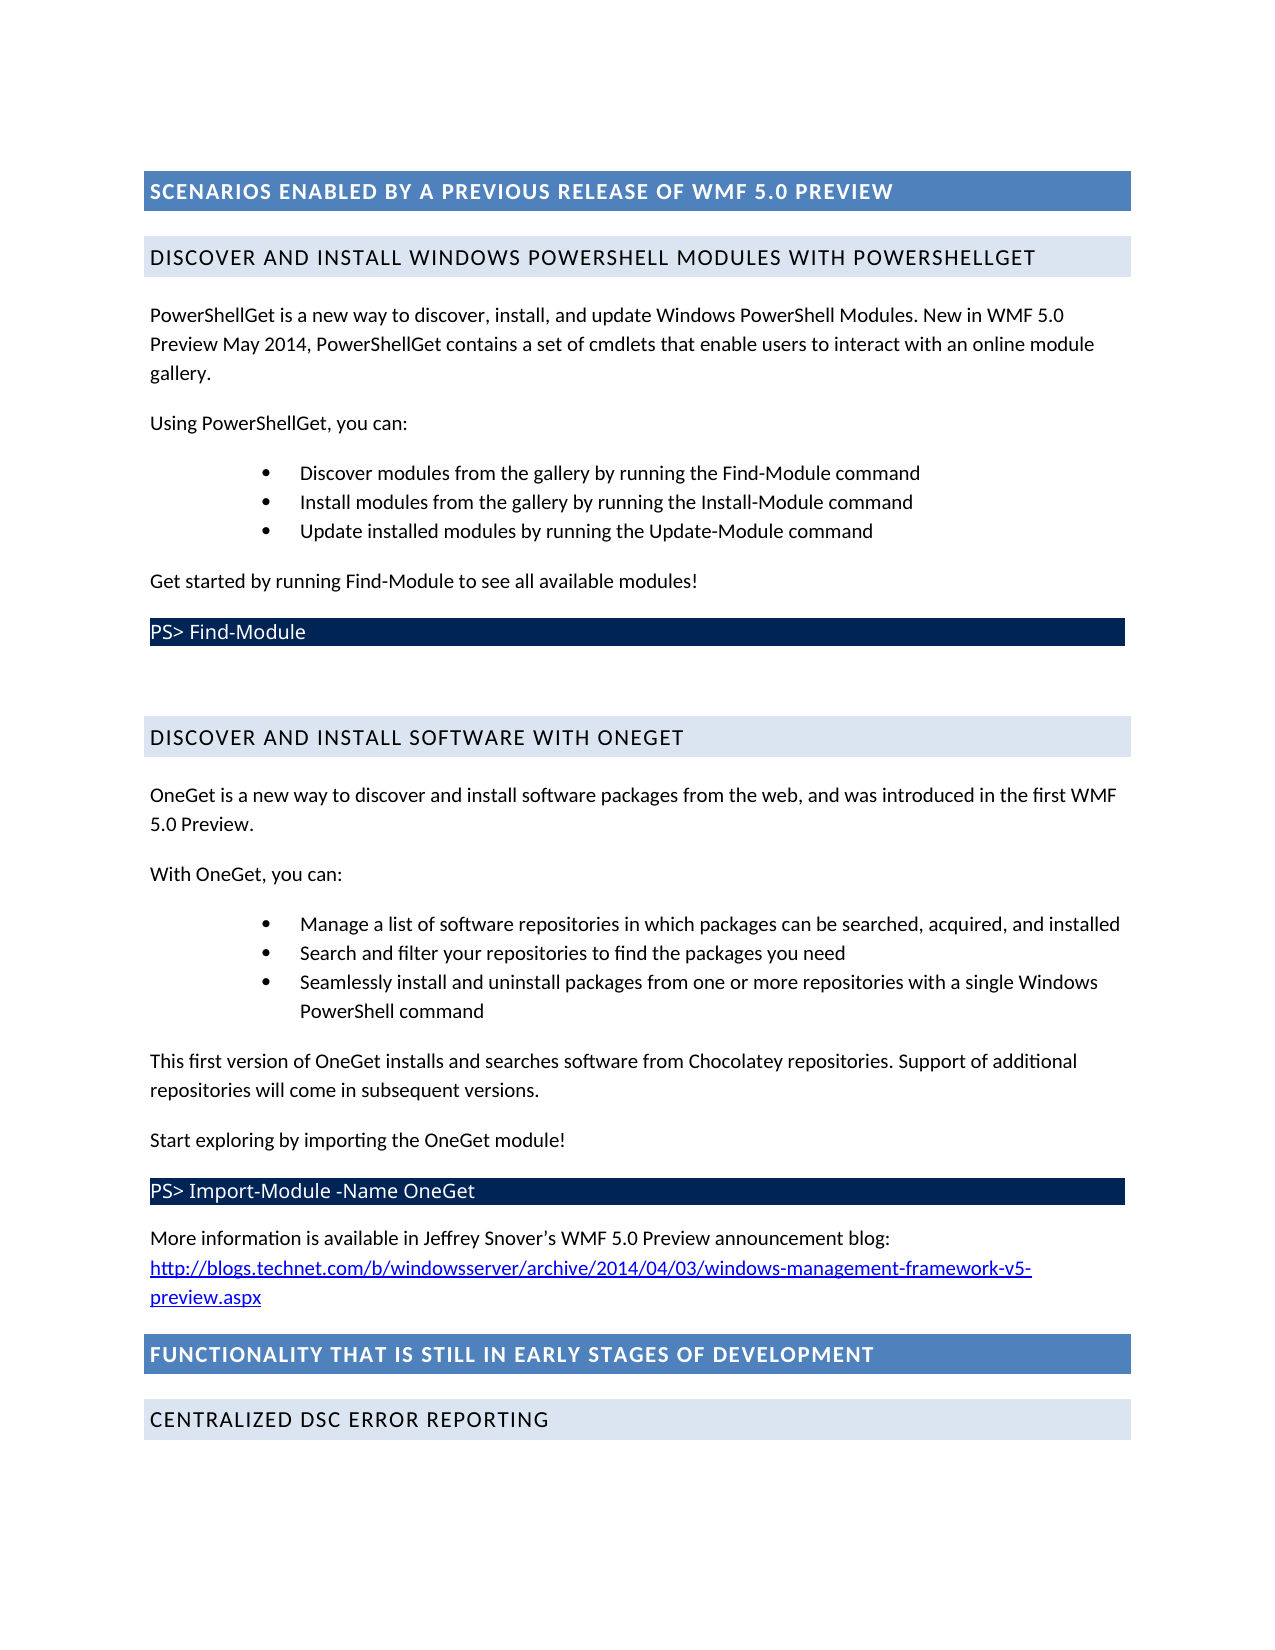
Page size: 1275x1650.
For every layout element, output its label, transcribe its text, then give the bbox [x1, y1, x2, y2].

text With OneGet, you can: [150, 861, 1125, 886]
text PowerShellGet is a new way to discover, install, and update Windows PowerShell Modules. New in WMF 5.0 Preview May 2014, PowerShellGet contains a set of cmdlets that enable users to interact with an online module gallery. [150, 302, 1125, 386]
text Get started by running Find-Module to see all available modules! [150, 568, 1125, 594]
list Update installed modules by running the Update-Module command [262, 518, 1125, 544]
subtitle Discover and install software with OneGet [150, 723, 1125, 751]
text Start exploring by importing the OneGet module! [150, 1128, 1125, 1153]
text Using PowerShellGet, you can: [150, 410, 1125, 436]
list Manage a list of software repositories in which packages can be searched, acquired, and installed [262, 911, 1125, 936]
text PS> Import-Module -Name OneGet [150, 1178, 1125, 1205]
text OneGet is a new way to discover and install software packages from the web, and was introduced in the first WMF 5.0 Preview. [150, 782, 1125, 836]
text More information is available in Jeffrey Snover’s WMF 5.0 Preview announcement blog: http://blogs.technet.com/b/windowsserver/archive/2014/04/03/windows-management-framework-v5-preview.aspx [150, 1226, 1125, 1309]
text This first version of OneGet installs and searches software from Chocolatey repositories. Support of additional repositories will come in subsequent versions. [150, 1048, 1125, 1103]
subtitle Discover and install Windows PowerShell modules with PowerShellGet [150, 243, 1125, 271]
list Install modules from the gallery by running the Install-Module command [262, 489, 1125, 515]
subtitle Scenarios enabled by a previous release of WMF 5.0 Preview [150, 177, 1125, 205]
list Discover modules from the gallery by running the Find-Module command [262, 460, 1125, 486]
subtitle Functionality that is still in early stages of development [150, 1340, 1125, 1368]
subtitle Centralized DSC Error reporting [150, 1406, 1125, 1434]
list Seamlessly install and uninstall packages from one or more repositories with a single Windows PowerShell command [262, 969, 1125, 1024]
list Search and filter your repositories to find the packages you need [262, 940, 1125, 966]
text PS> Find-Module [150, 618, 1125, 646]
